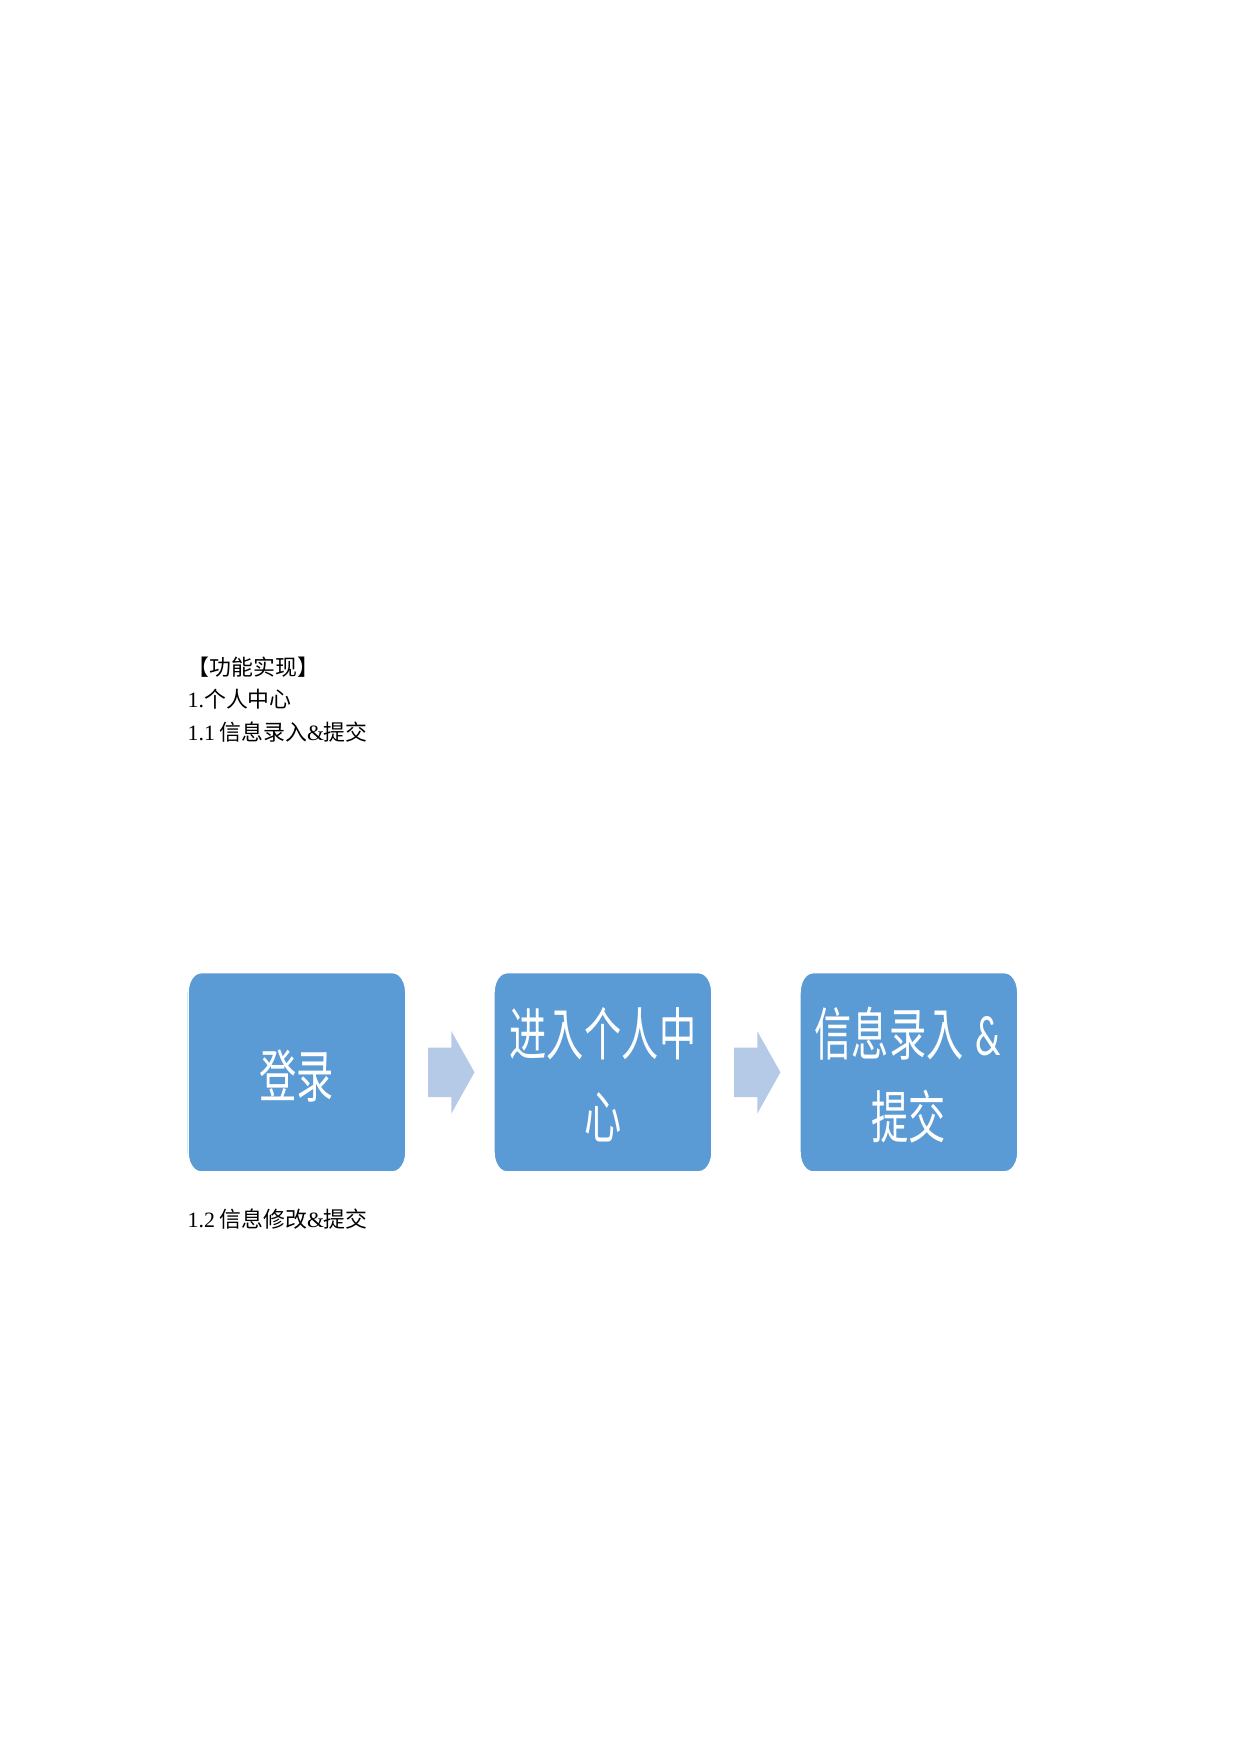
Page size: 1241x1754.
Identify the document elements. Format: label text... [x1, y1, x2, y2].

text 1.1信息录入&提交 [187, 714, 1053, 747]
text 1.个人中心 [187, 682, 1053, 714]
text 1.2信息修改&提交 [187, 1202, 1053, 1234]
text 【功能实现】 [187, 649, 1053, 682]
